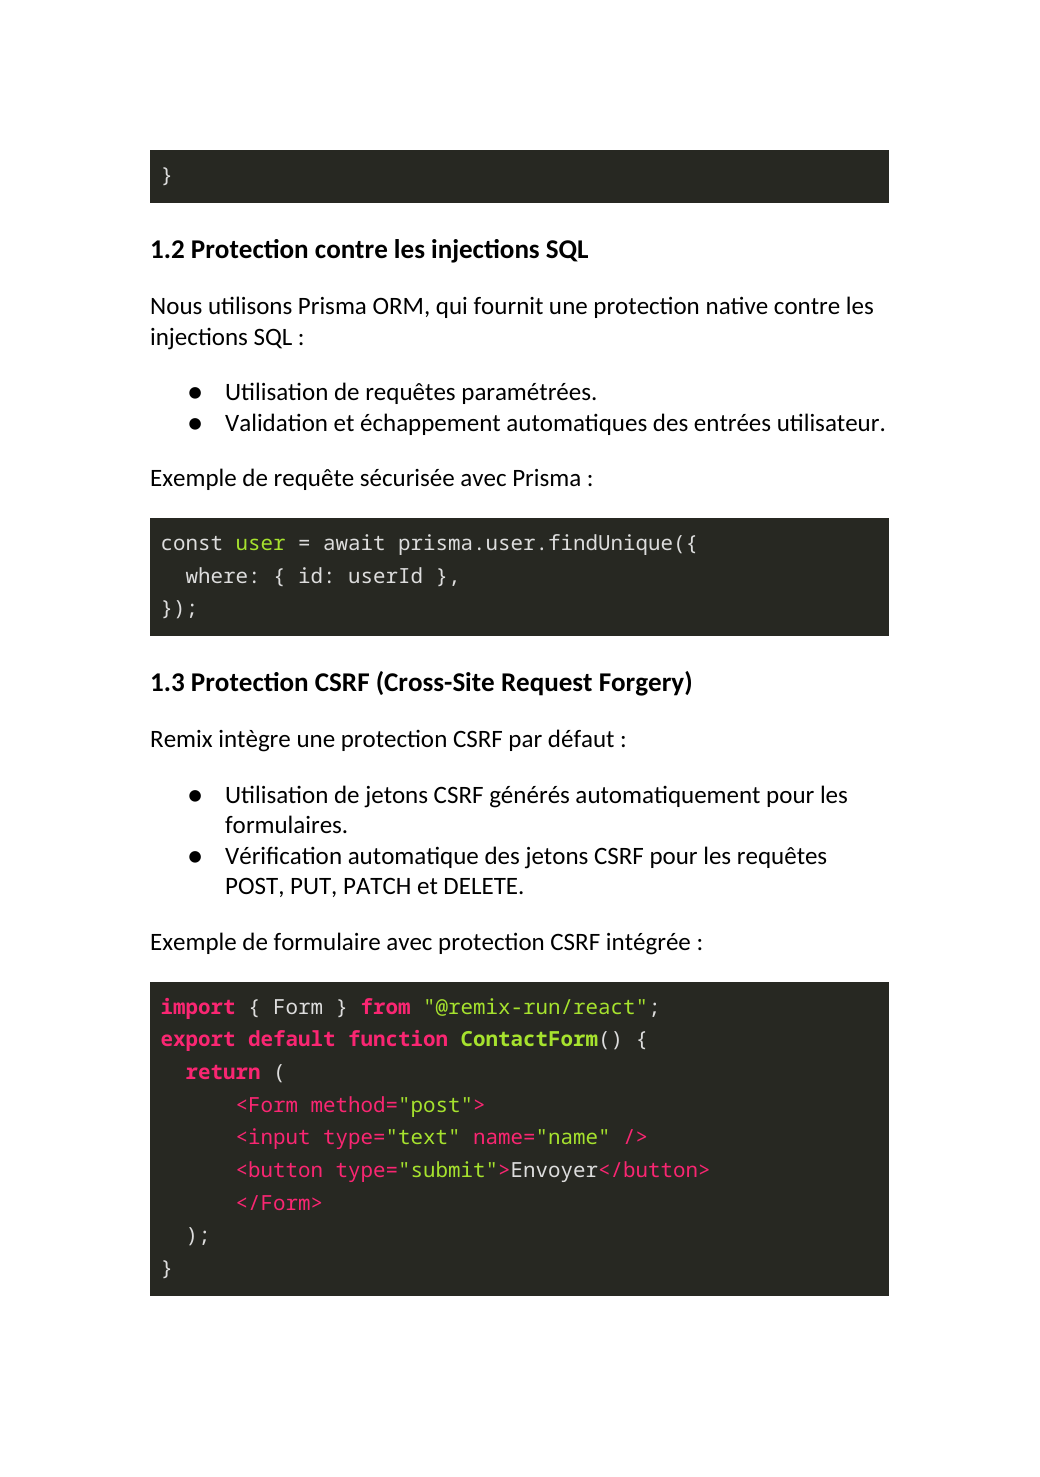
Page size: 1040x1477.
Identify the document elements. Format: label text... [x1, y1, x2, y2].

text Remix intègre une protection CSRF par défaut : [150, 723, 889, 754]
list Vérification automatique des jetons CSRF pour les requêtes POST, PUT, PATCH et DELETE. [187, 840, 889, 901]
table_header const user = await prisma.user.findUnique({ where: { id: userId }, }); [150, 518, 889, 636]
text Nous utilisons Prisma ORM, qui fournit une protection native contre les injections SQL : [150, 290, 889, 351]
list Utilisation de requêtes paramétrées. [187, 376, 889, 407]
list Validation et échappement automatiques des entrées utilisateur. [187, 407, 889, 437]
subtitle 1.3 Protection CSRF (Cross-Site Request Forgery) [150, 665, 889, 698]
list Utilisation de jetons CSRF générés automatiquement pour les formulaires. [187, 779, 889, 840]
text Exemple de formulaire avec protection CSRF intégrée : [150, 926, 889, 957]
subtitle 1.2 Protection contre les injections SQL [150, 232, 889, 265]
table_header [150, 150, 889, 203]
text Exemple de requête sécurisée avec Prisma : [150, 462, 889, 493]
table_header import { Form } from "@remix-run/react"; export default function ContactForm() { return ( <Form method="post"> <input type="text" name="name" /> <button type="submit">Envoyer</button> </Form> ); } [150, 982, 889, 1296]
